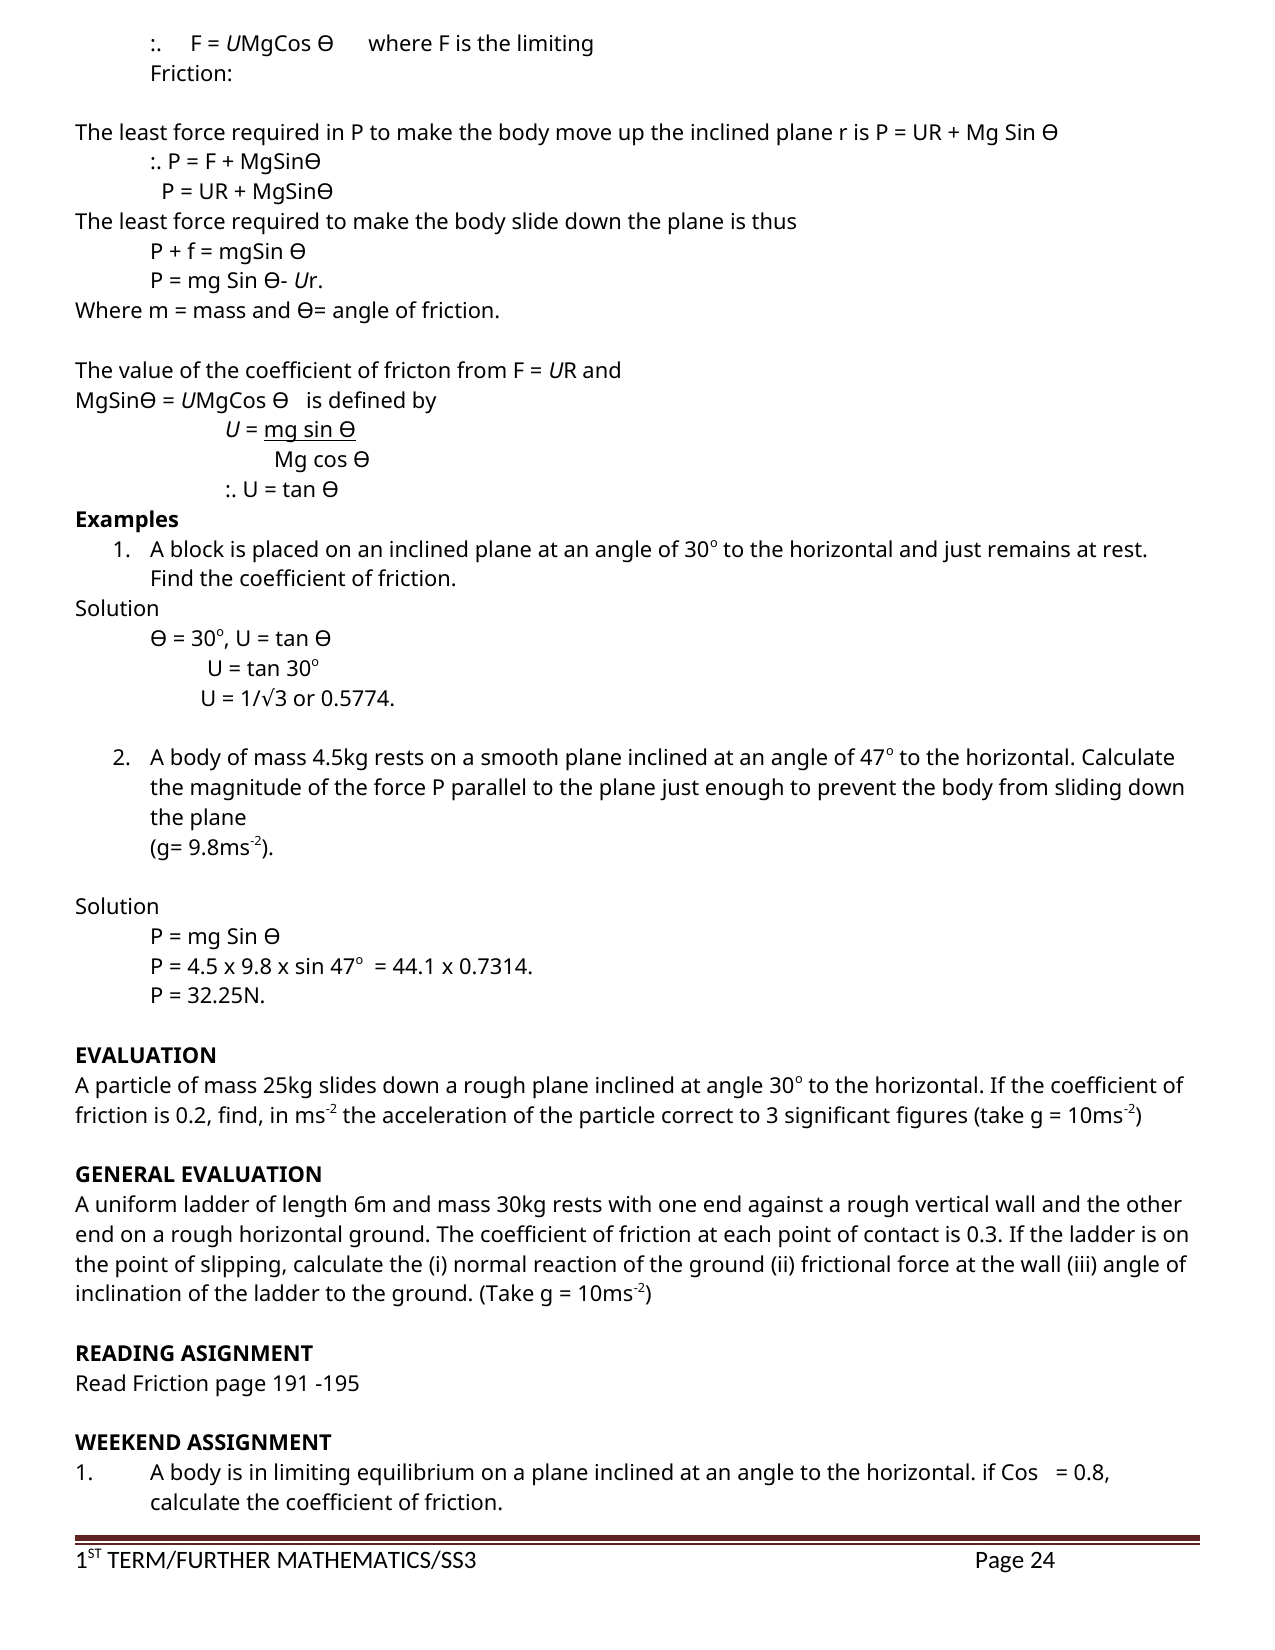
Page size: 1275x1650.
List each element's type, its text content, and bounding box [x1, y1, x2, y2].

text 1. A body is in limiting equilibrium on a plane inclined at an angle to the horizontal. if Cos = 0.8, calculate the coefficient of friction. [75, 1457, 1200, 1517]
text P = 32.25N. [75, 980, 1200, 1010]
list A block is placed on an inclined plane at an angle of 30o to the horizontal and just remains at rest. Find the coefficient of friction. [112, 533, 1200, 593]
text Solution [75, 593, 1200, 623]
text The least force required to make the body slide down the plane is thus [75, 206, 1200, 236]
text MgSinӨ = UMgCos Ө is defined by [75, 384, 1200, 414]
text U = 1/√3 or 0.5774. [75, 682, 1200, 712]
text Mg cos Ө [75, 444, 1200, 474]
text The value of the coefficient of fricton from F = UR and [75, 355, 1200, 384]
text Solution [75, 891, 1200, 921]
text :. P = F + MgSinӨ [150, 146, 1200, 176]
text Where m = mass and Ө= angle of friction. [75, 295, 1200, 325]
text :. U = tan Ө [75, 474, 1200, 504]
text GENERAL EVALUATION [75, 1159, 1200, 1189]
text U = mg sin Ө [75, 414, 1200, 444]
text P = UR + MgSinӨ [150, 176, 1200, 206]
text :. F = UMgCos Ө where F is the limiting [75, 28, 1200, 58]
text Friction: [75, 58, 1200, 88]
text WEEKEND ASSIGNMENT [75, 1427, 1200, 1457]
text Ө = 30o, U = tan Ө [75, 623, 1200, 653]
text U = tan 30o [75, 653, 1200, 682]
text P = mg Sin Ө- Ur. [75, 265, 1200, 295]
text READING ASIGNMENT [75, 1338, 1200, 1368]
text Examples [75, 504, 1200, 533]
text The least force required in P to make the body move up the inclined plane r is P = UR + Mg Sin Ө [75, 116, 1200, 146]
text A uniform ladder of length 6m and mass 30kg rests with one end against a rough vertical wall and the other end on a rough horizontal ground. The coefficient of friction at each point of contact is 0.3. If the ladder is on the point of slipping, calculate the (i) normal reaction of the ground (ii) frictional force at the wall (iii) angle of inclination of the ladder to the ground. (Take g = 10ms-2) [75, 1189, 1200, 1308]
text (g= 9.8ms-2). [150, 831, 1200, 861]
text EVALUATION [75, 1040, 1200, 1070]
text A particle of mass 25kg slides down a rough plane inclined at angle 30o to the horizontal. If the coefficient of friction is 0.2, find, in ms-2 the acceleration of the particle correct to 3 significant figures (take g = 10ms-2) [75, 1070, 1200, 1129]
list A body of mass 4.5kg rests on a smooth plane inclined at an angle of 47o to the horizontal. Calculate the magnitude of the force P parallel to the plane just enough to prevent the body from sliding down the plane [112, 742, 1200, 831]
text Read Friction page 191 -195 [75, 1368, 1200, 1397]
text P + f = mgSin Ө [75, 236, 1200, 265]
text P = 4.5 x 9.8 x sin 47o = 44.1 x 0.7314. [75, 951, 1200, 980]
text P = mg Sin Ө [75, 921, 1200, 951]
